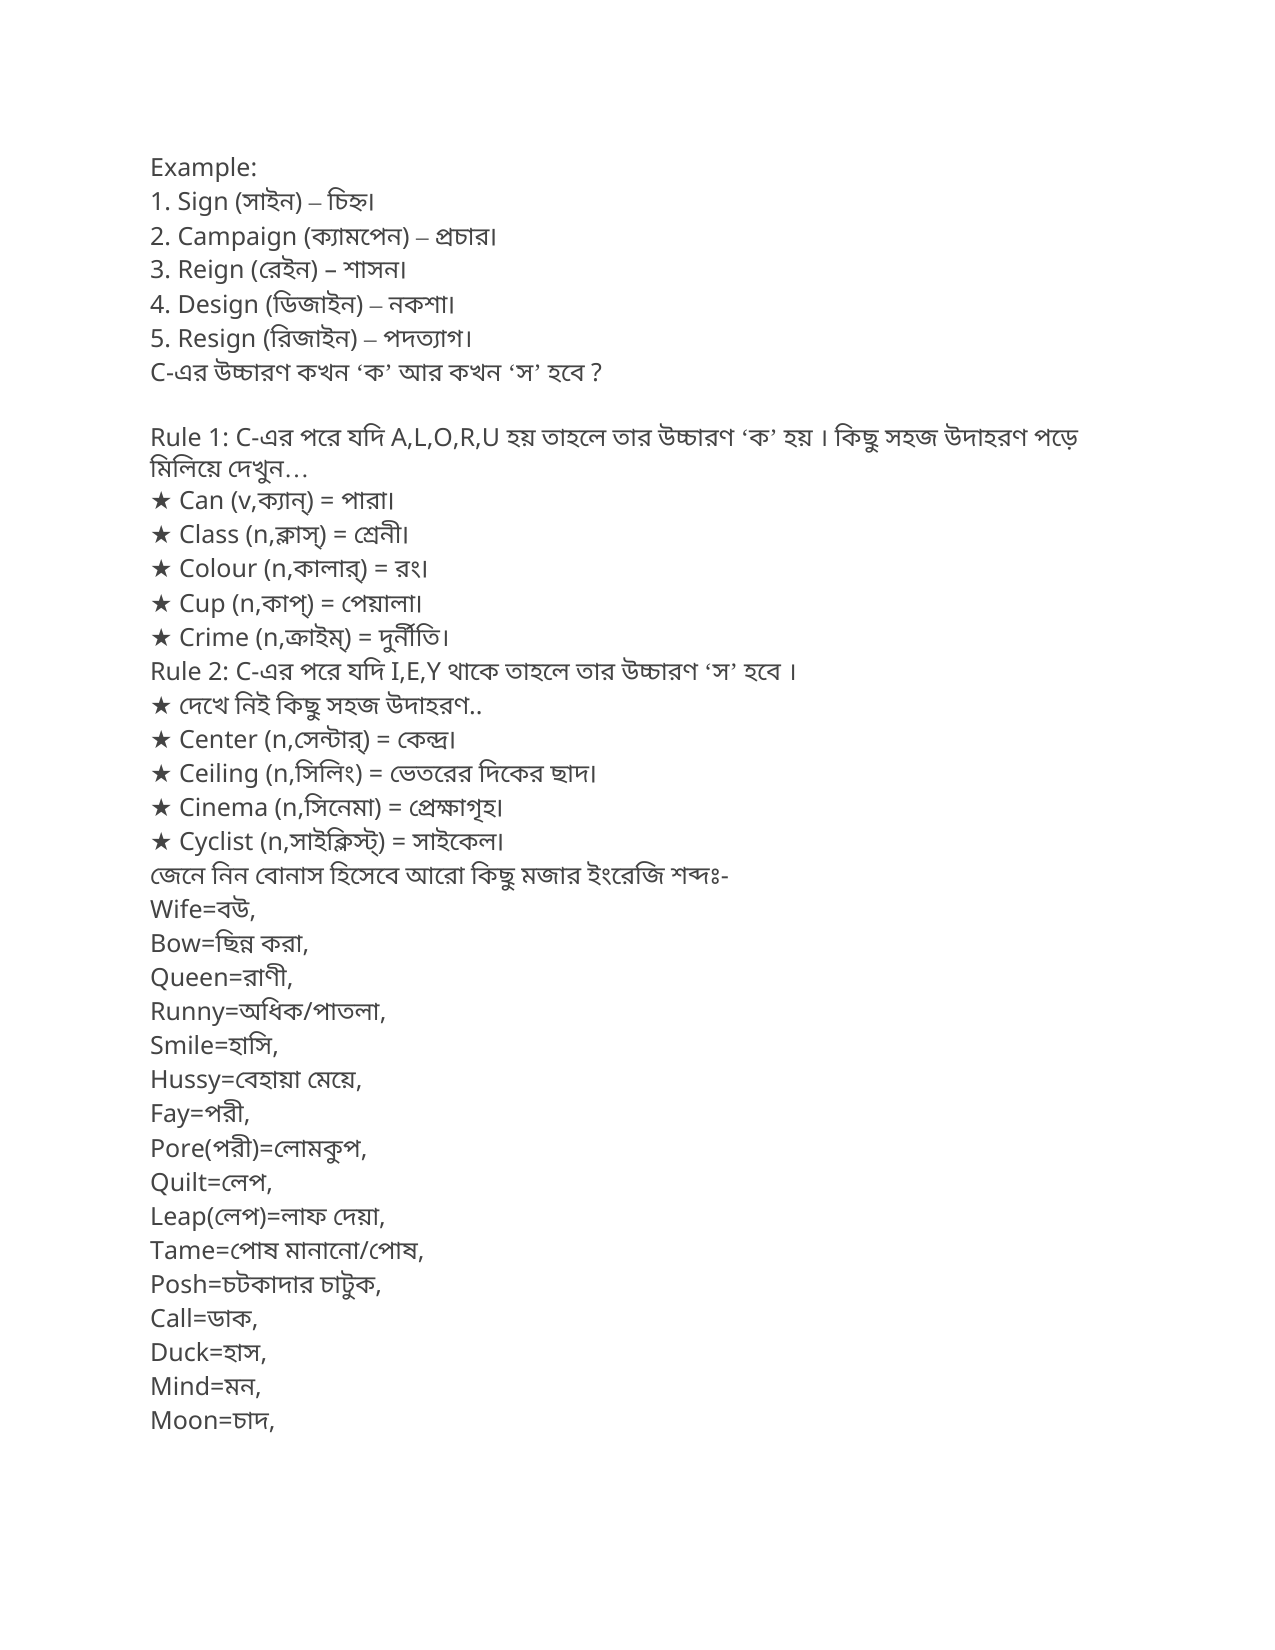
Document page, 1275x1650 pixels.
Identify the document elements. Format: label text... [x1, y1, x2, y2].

text Tame=পোষ মানানো/পোষ, Posh=চটকাদার চাটুক, [150, 1232, 1125, 1301]
text Rule 1: C-এর পরে যদি A,L,O,R,U হয় তাহলে তার উচ্চারণ ‘ক’ হয় । কিছু সহজ উদাহরণ পড়ে মিলিয়ে দেখুন… ★ Can (v,ক্যান্) = পারা। ★ Class (n,ক্লাস্) = শ্রেনী। ★ Colour (n,কালার্) = রং। ★ Cup (n,কাপ্) = পেয়ালা। ★ Crime (n,ক্রাইম্) = দুর্নীতি। [150, 420, 1125, 653]
text Call=ডাক, Duck=হাস, [150, 1301, 1125, 1369]
text Quilt=লেপ, Leap(লেপ)=লাফ দেয়া, [150, 1164, 1125, 1232]
text Mind=মন, Moon=চাদ, [150, 1369, 1125, 1437]
text Smile=হাসি, Hussy=বেহায়া মেয়ে, [150, 1028, 1125, 1096]
text Example: 1. Sign (সাইন) – চিহ্ন। 2. Campaign (ক্যামপেন) – প্রচার। 3. Reign (রেইন) – শাসন। 4. Design (ডিজাইন) – নকশা। 5. Resign (রিজাইন) – পদত্যাগ। [150, 150, 1125, 354]
text Queen=রাণী, Runny=অধিক/পাতলা, [150, 960, 1125, 1028]
text Fay=পরী, Pore(পরী)=লোমকুপ, [150, 1096, 1125, 1164]
text Rule 2: C-এর পরে যদি I,E,Y থাকে তাহলে তার উচ্চারণ ‘স’ হবে । ★ দেখে নিই কিছু সহজ উদাহরণ.. ★ Center (n,সেন্টার্) = কেন্দ্র। ★ Ceiling (n,সিলিং) = ভেতরের দিকের ছাদ। ★ Cinema (n,সিনেমা) = প্রেক্ষাগৃহ। ★ Cyclist (n,সাইক্লিস্ট্) = সাইকেল। জেনে নিন বোনাস হিসেবে আরো কিছু মজার ইংরেজি শব্দঃ- Wife=বউ, Bow=ছিন্ন করা, [150, 653, 1125, 960]
text C-এর উচ্চারণ কখন ‘ক’ আর কখন ‘স’ হবে ? [150, 354, 1125, 388]
